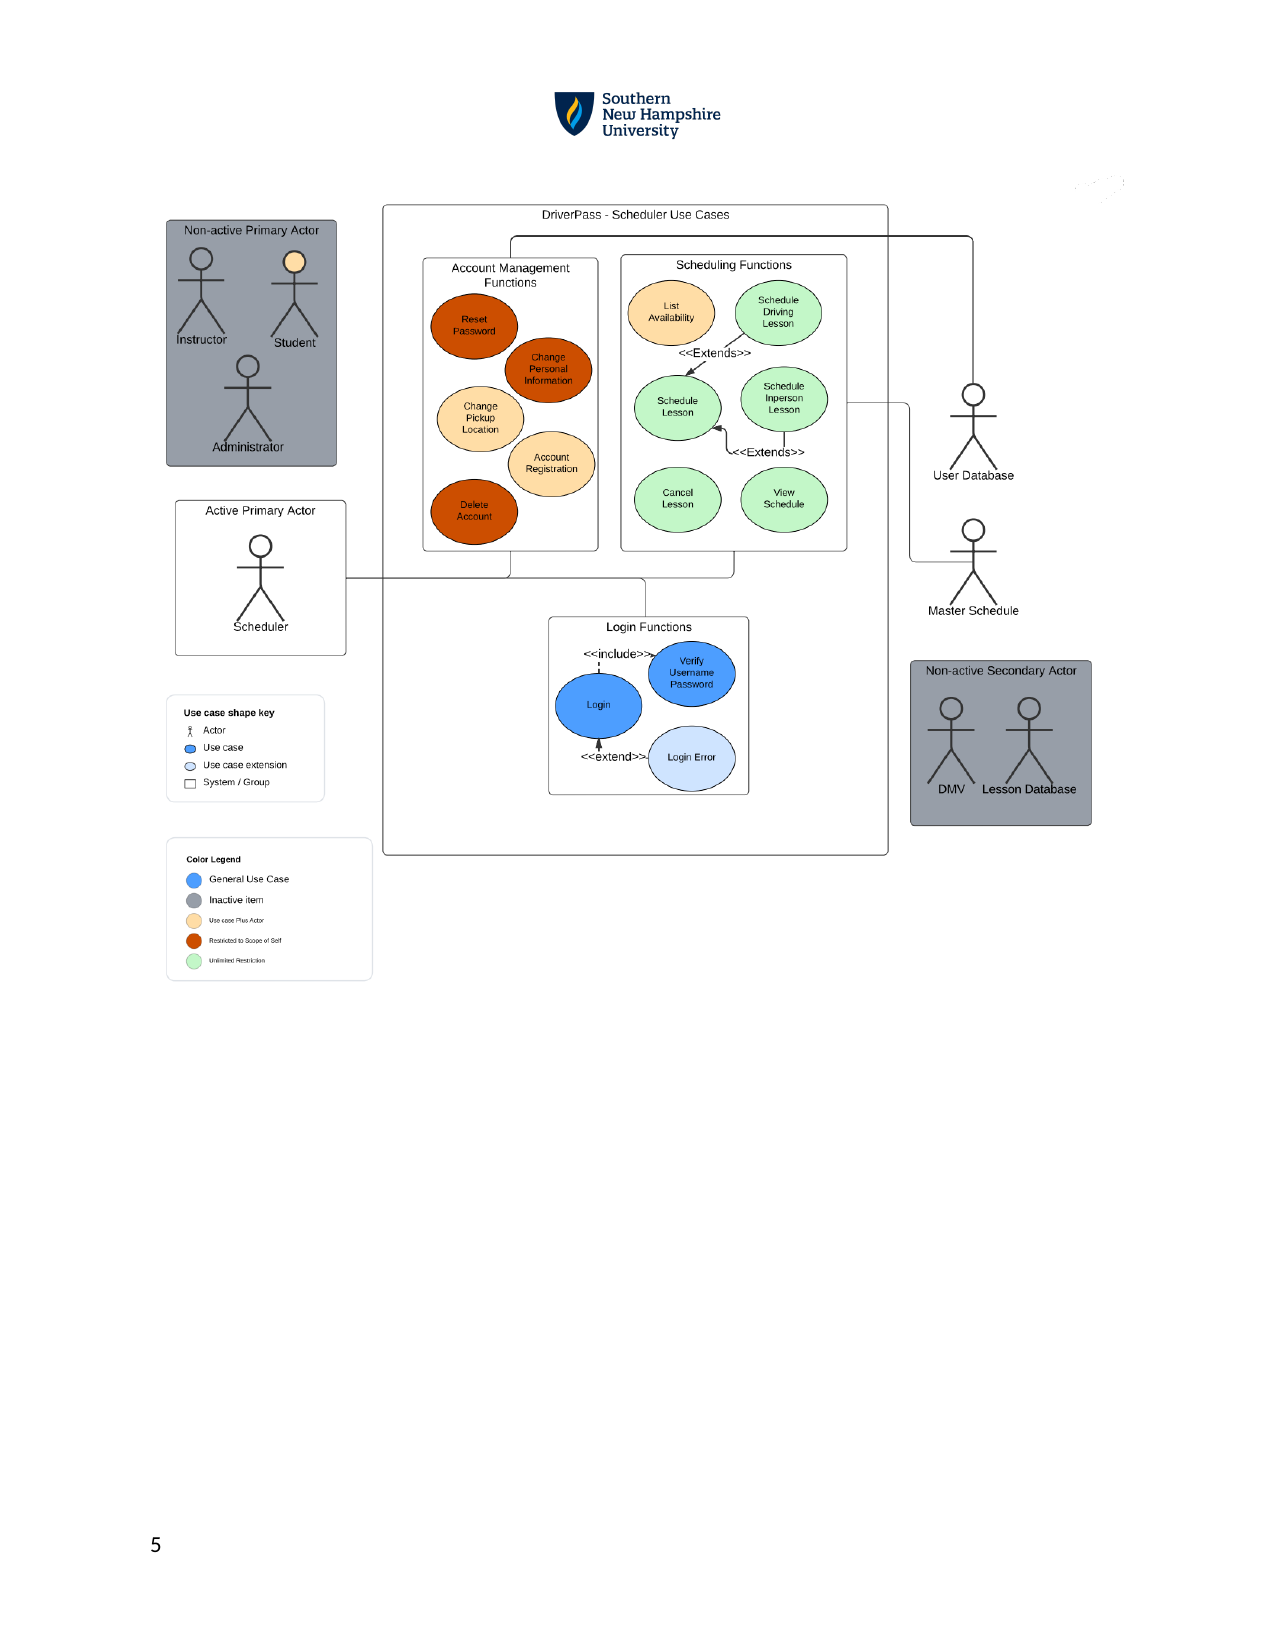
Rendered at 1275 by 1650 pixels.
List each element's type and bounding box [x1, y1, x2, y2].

picture [546, 75, 729, 154]
picture [150, 173, 1124, 992]
